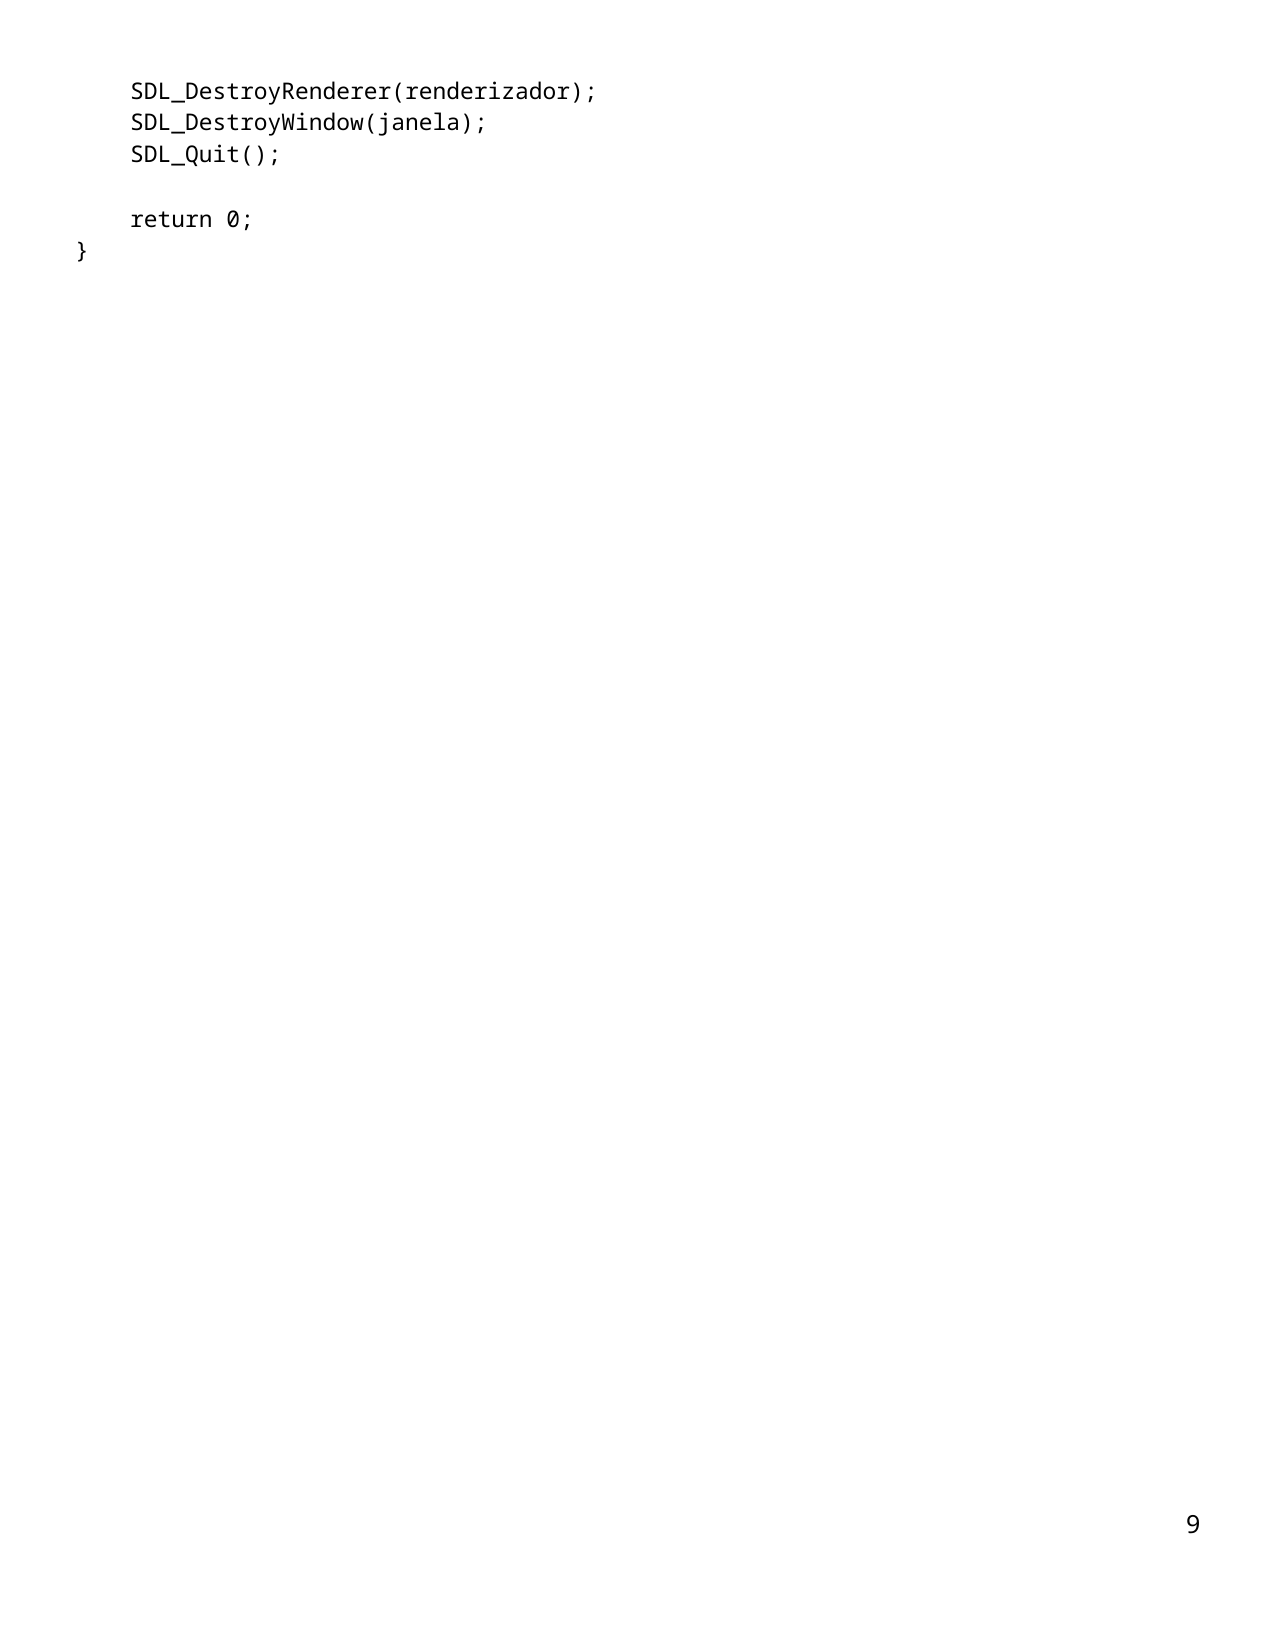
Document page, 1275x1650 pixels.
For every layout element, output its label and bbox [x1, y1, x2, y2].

text [75, 75, 1200, 265]
